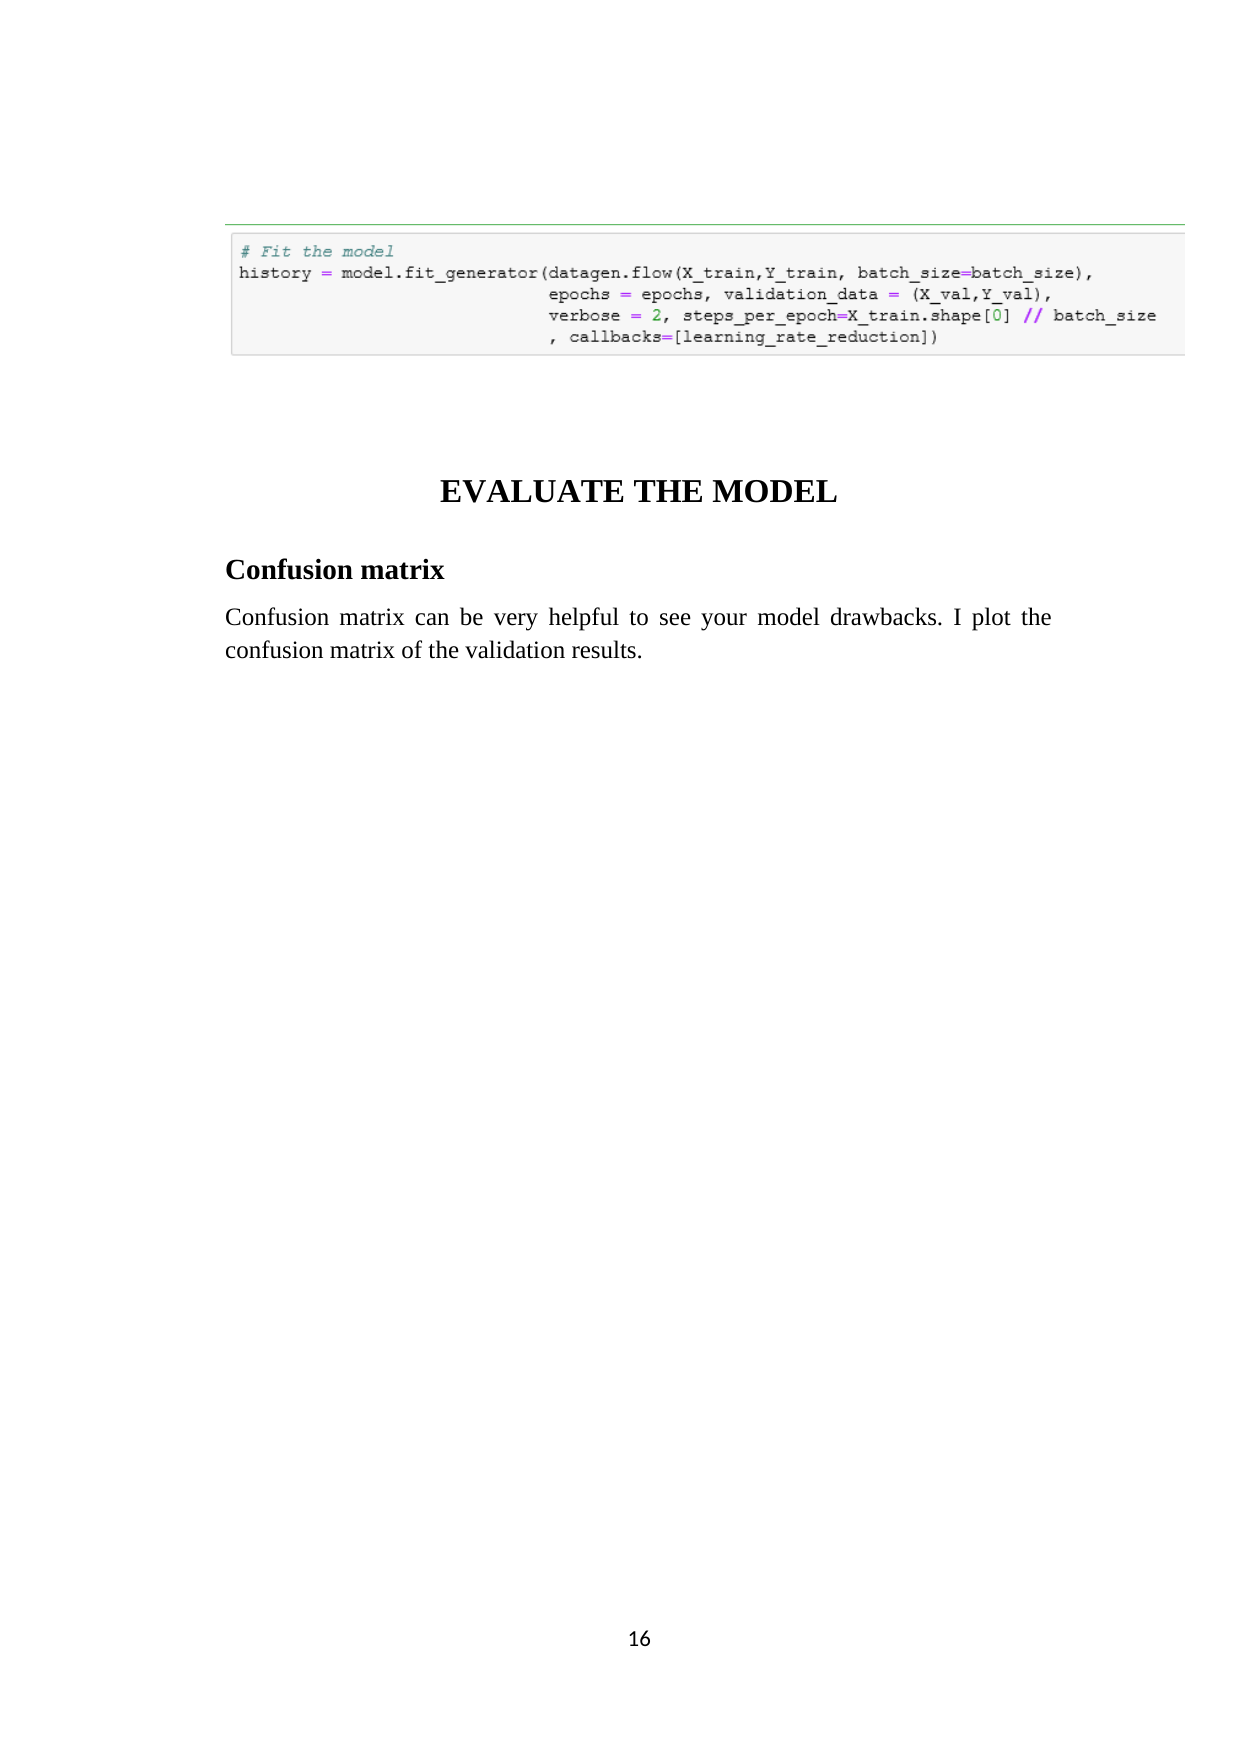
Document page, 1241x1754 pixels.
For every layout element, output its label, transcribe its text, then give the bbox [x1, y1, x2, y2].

text Confusion matrix can be very helpful to see your model drawbacks. I plot the confusion matrix of the validation results. [225, 602, 1053, 664]
picture [225, 224, 1185, 362]
subtitle Confusion matrix [225, 552, 1053, 585]
subtitle EVALUATE THE MODEL [225, 471, 1053, 509]
